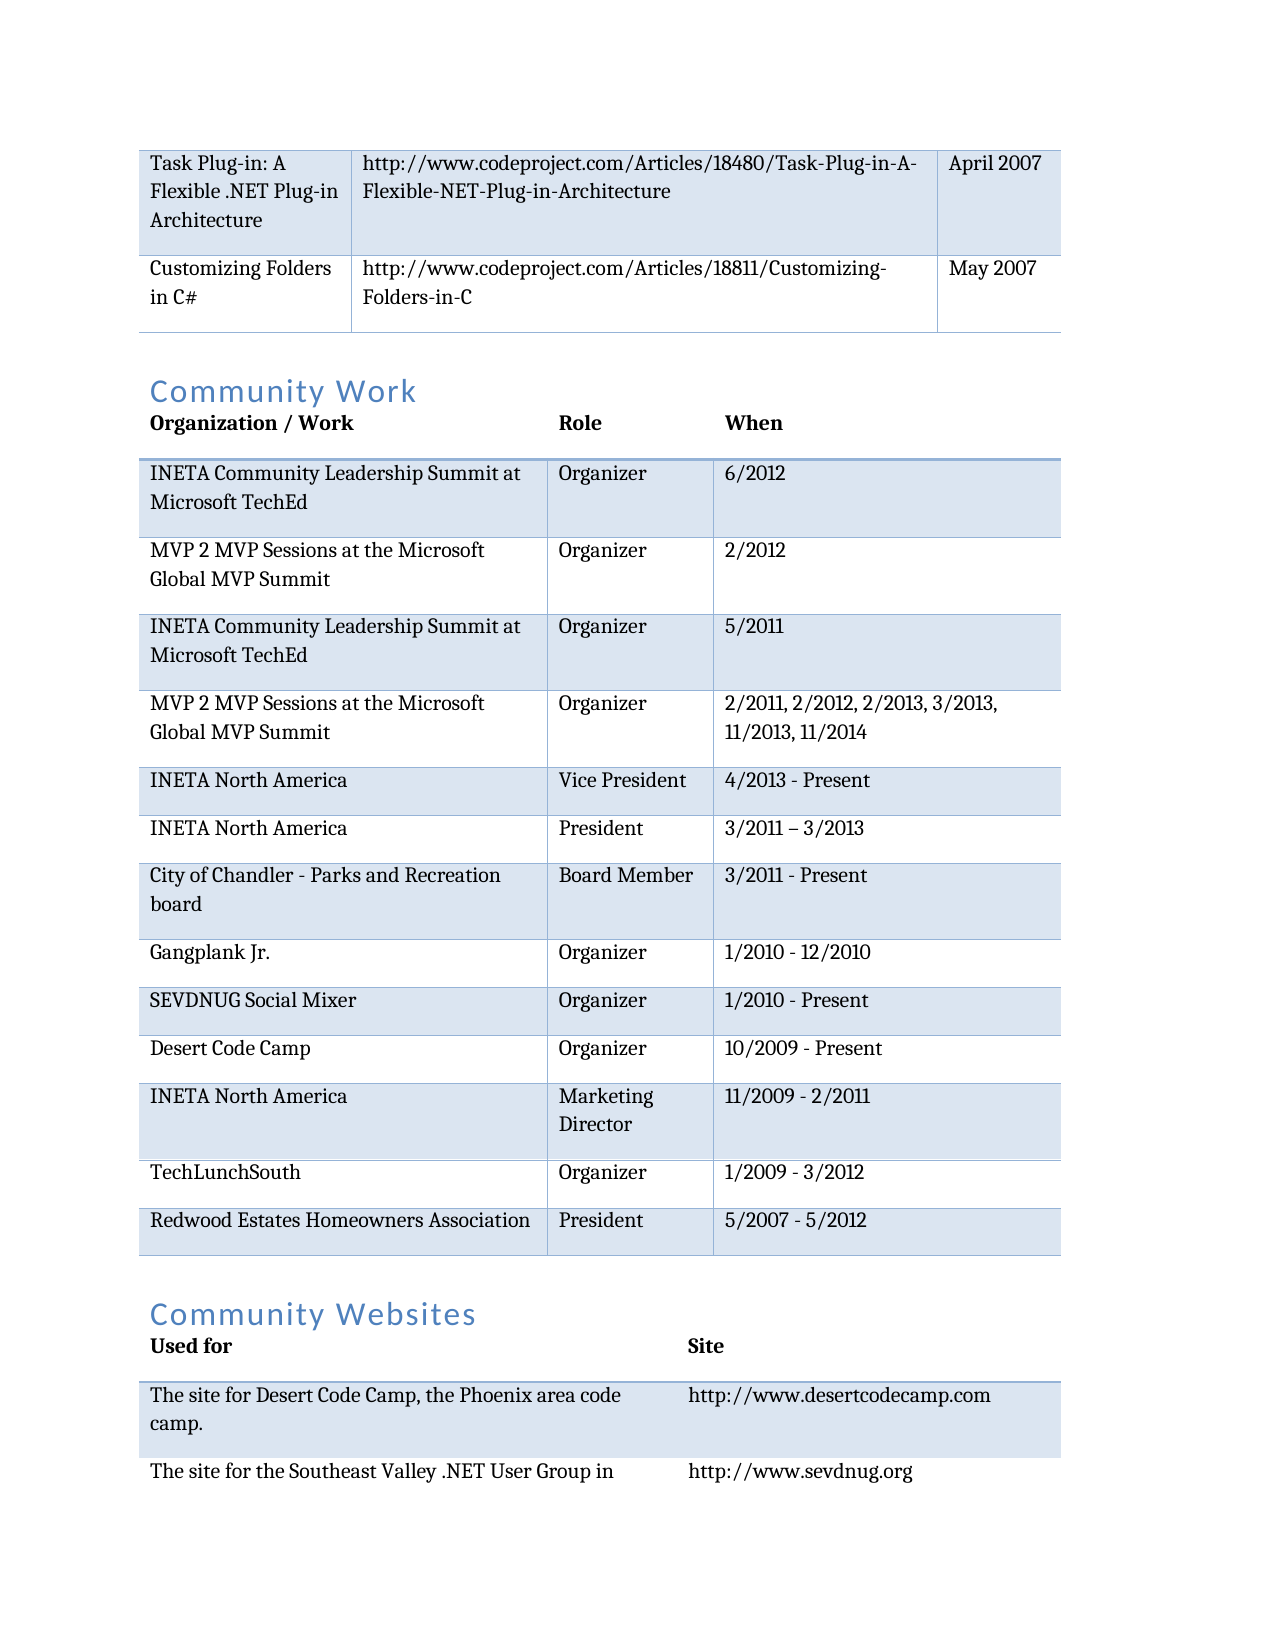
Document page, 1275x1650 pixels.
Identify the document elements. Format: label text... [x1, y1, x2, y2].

table_cell Task Plug-in: A Flexible .NET Plug-in Architecture [139, 151, 351, 255]
table_cell 2/2012 [714, 538, 1061, 614]
table_cell Gangplank Jr. [139, 940, 547, 987]
table_cell May 2007 [938, 256, 1061, 332]
table_cell 5/2007 - 5/2012 [714, 1209, 1061, 1255]
table_cell Organizer [548, 1161, 713, 1207]
table_cell Marketing Director [548, 1084, 713, 1159]
table_cell President [548, 1209, 713, 1255]
table_cell Organizer [548, 1036, 713, 1083]
table_cell INETA North America [139, 816, 547, 863]
table_cell MVP 2 MVP Sessions at the Microsoft Global MVP Summit [139, 538, 547, 614]
table_cell Desert Code Camp [139, 1036, 547, 1083]
table_cell 1/2009 - 3/2012 [714, 1161, 1061, 1207]
table_cell Organizer [548, 691, 713, 767]
table_cell 10/2009 - Present [714, 1036, 1061, 1083]
table_cell Organizer [548, 940, 713, 987]
table_cell http://www.desertcodecamp.com [677, 1383, 1061, 1458]
table_cell INETA Community Leadership Summit at Microsoft TechEd [139, 615, 547, 690]
table_cell City of Chandler - Parks and Recreation board [139, 864, 547, 939]
table_cell INETA Community Leadership Summit at Microsoft TechEd [139, 461, 547, 537]
table_cell Organizer [548, 538, 713, 614]
table_cell 1/2010 - 12/2010 [714, 940, 1061, 987]
table_cell http://www.codeproject.com/Articles/18480/Task-Plug-in-A-Flexible-NET-Plug-in-Architecture [352, 151, 937, 255]
table_cell 11/2009 - 2/2011 [714, 1084, 1061, 1159]
table_cell 3/2011 - Present [714, 864, 1061, 939]
table_header Site [677, 1334, 1061, 1381]
table_cell http://www.codeproject.com/Articles/18811/Customizing-Folders-in-C [352, 256, 937, 332]
table_cell Vice President [548, 768, 713, 815]
table_cell INETA North America [139, 1084, 547, 1159]
table_cell Customizing Folders in C# [139, 256, 351, 332]
table_cell 6/2012 [714, 461, 1061, 537]
table_header When [714, 411, 1061, 458]
table_cell Redwood Estates Homeowners Association [139, 1209, 547, 1255]
table_header Role [547, 411, 713, 458]
table_cell President [548, 816, 713, 863]
table_cell April 2007 [938, 151, 1061, 255]
subtitle Community Websites [150, 1293, 1125, 1334]
table_cell INETA North America [139, 768, 547, 815]
table_cell MVP 2 MVP Sessions at the Microsoft Global MVP Summit [139, 691, 547, 767]
table_cell SEVDNUG Social Mixer [139, 988, 547, 1035]
table_cell 4/2013 - Present [714, 768, 1061, 815]
table_cell Organizer [548, 461, 713, 537]
table_cell 1/2010 - Present [714, 988, 1061, 1035]
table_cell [677, 1459, 1061, 1484]
table_header Used for [139, 1334, 677, 1381]
table_header Organization / Work [139, 411, 547, 458]
table_cell Organizer [548, 615, 713, 690]
table_cell Board Member [548, 864, 713, 939]
subtitle Community Work [150, 370, 1125, 411]
table_cell Organizer [548, 988, 713, 1035]
table_cell 2/2011, 2/2012, 2/2013, 3/2013, 11/2013, 11/2014 [714, 691, 1061, 767]
table_cell TechLunchSouth [139, 1161, 547, 1207]
table_cell The site for Desert Code Camp, the Phoenix area code camp. [139, 1383, 677, 1458]
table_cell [139, 1459, 677, 1484]
table_cell 5/2011 [714, 615, 1061, 690]
table_cell 3/2011 – 3/2013 [714, 816, 1061, 863]
